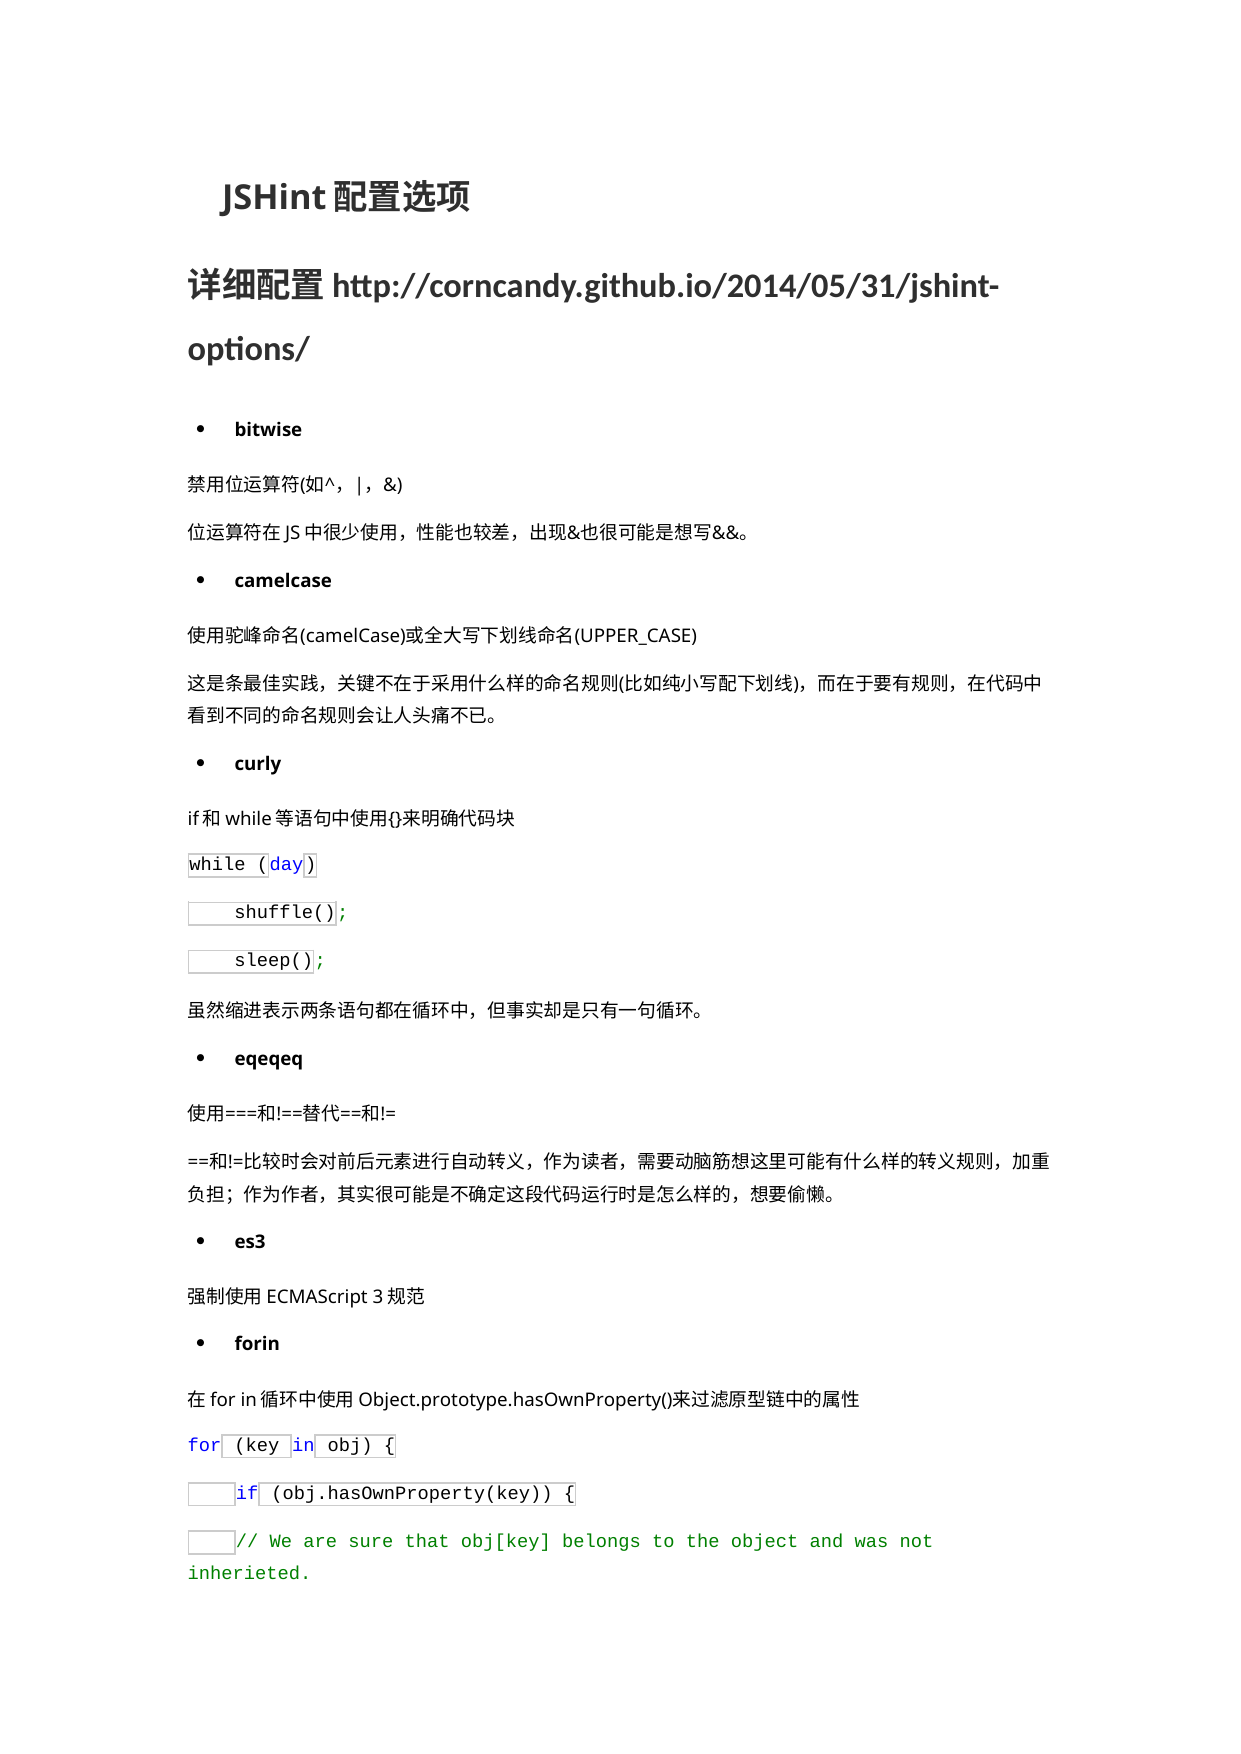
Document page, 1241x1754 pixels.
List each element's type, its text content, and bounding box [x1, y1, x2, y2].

text 在for in循环中使用Object.prototype.hasOwnProperty()来过滤原型链中的属性 [187, 1382, 1053, 1414]
text if和while等语句中使用{}来明确代码块 [187, 801, 1053, 833]
text 强制使用ECMAScript 3规范 [187, 1279, 1053, 1312]
list eqeqeq [197, 1042, 1053, 1074]
text 虽然缩进表示两条语句都在循环中，但事实却是只有一句循环。 [187, 993, 1053, 1026]
text if (obj.hasOwnProperty(key)) { [187, 1478, 1053, 1510]
text 详细配置http://corncandy.github.io/2014/05/31/jshint-options/ [187, 250, 1053, 380]
text // We are sure that obj[key] belongs to the object and was not inherieted. [187, 1526, 1053, 1591]
text 使用===和!==替代==和!= [187, 1096, 1053, 1128]
text 位运算符在JS中很少使用，性能也较差，出现&也很可能是想写&&。 [187, 515, 1053, 548]
list curly [197, 747, 1053, 779]
text shuffle(); [187, 897, 1053, 930]
text 这是条最佳实践，关键不在于采用什么样的命名规则(比如纯小写配下划线)，而在于要有规则，在代码中看到不同的命名规则会让人头痛不已。 [187, 666, 1053, 731]
text sleep(); [187, 945, 1053, 978]
subtitle JSHint配置选项 [222, 162, 1053, 227]
list forin [197, 1327, 1053, 1360]
text while (day) [187, 849, 1053, 882]
text for (key in obj) { [187, 1430, 1053, 1462]
text 使用驼峰命名(camelCase)或全大写下划线命名(UPPER_CASE) [187, 618, 1053, 650]
list bitwise [197, 413, 1053, 445]
text 禁用位运算符(如^，|，&) [187, 467, 1053, 500]
text ==和!=比较时会对前后元素进行自动转义，作为读者，需要动脑筋想这里可能有什么样的转义规则，加重负担；作为作者，其实很可能是不确定这段代码运行时是怎么样的，想要偷懒。 [187, 1144, 1053, 1209]
list camelcase [197, 563, 1053, 596]
list es3 [197, 1225, 1053, 1257]
